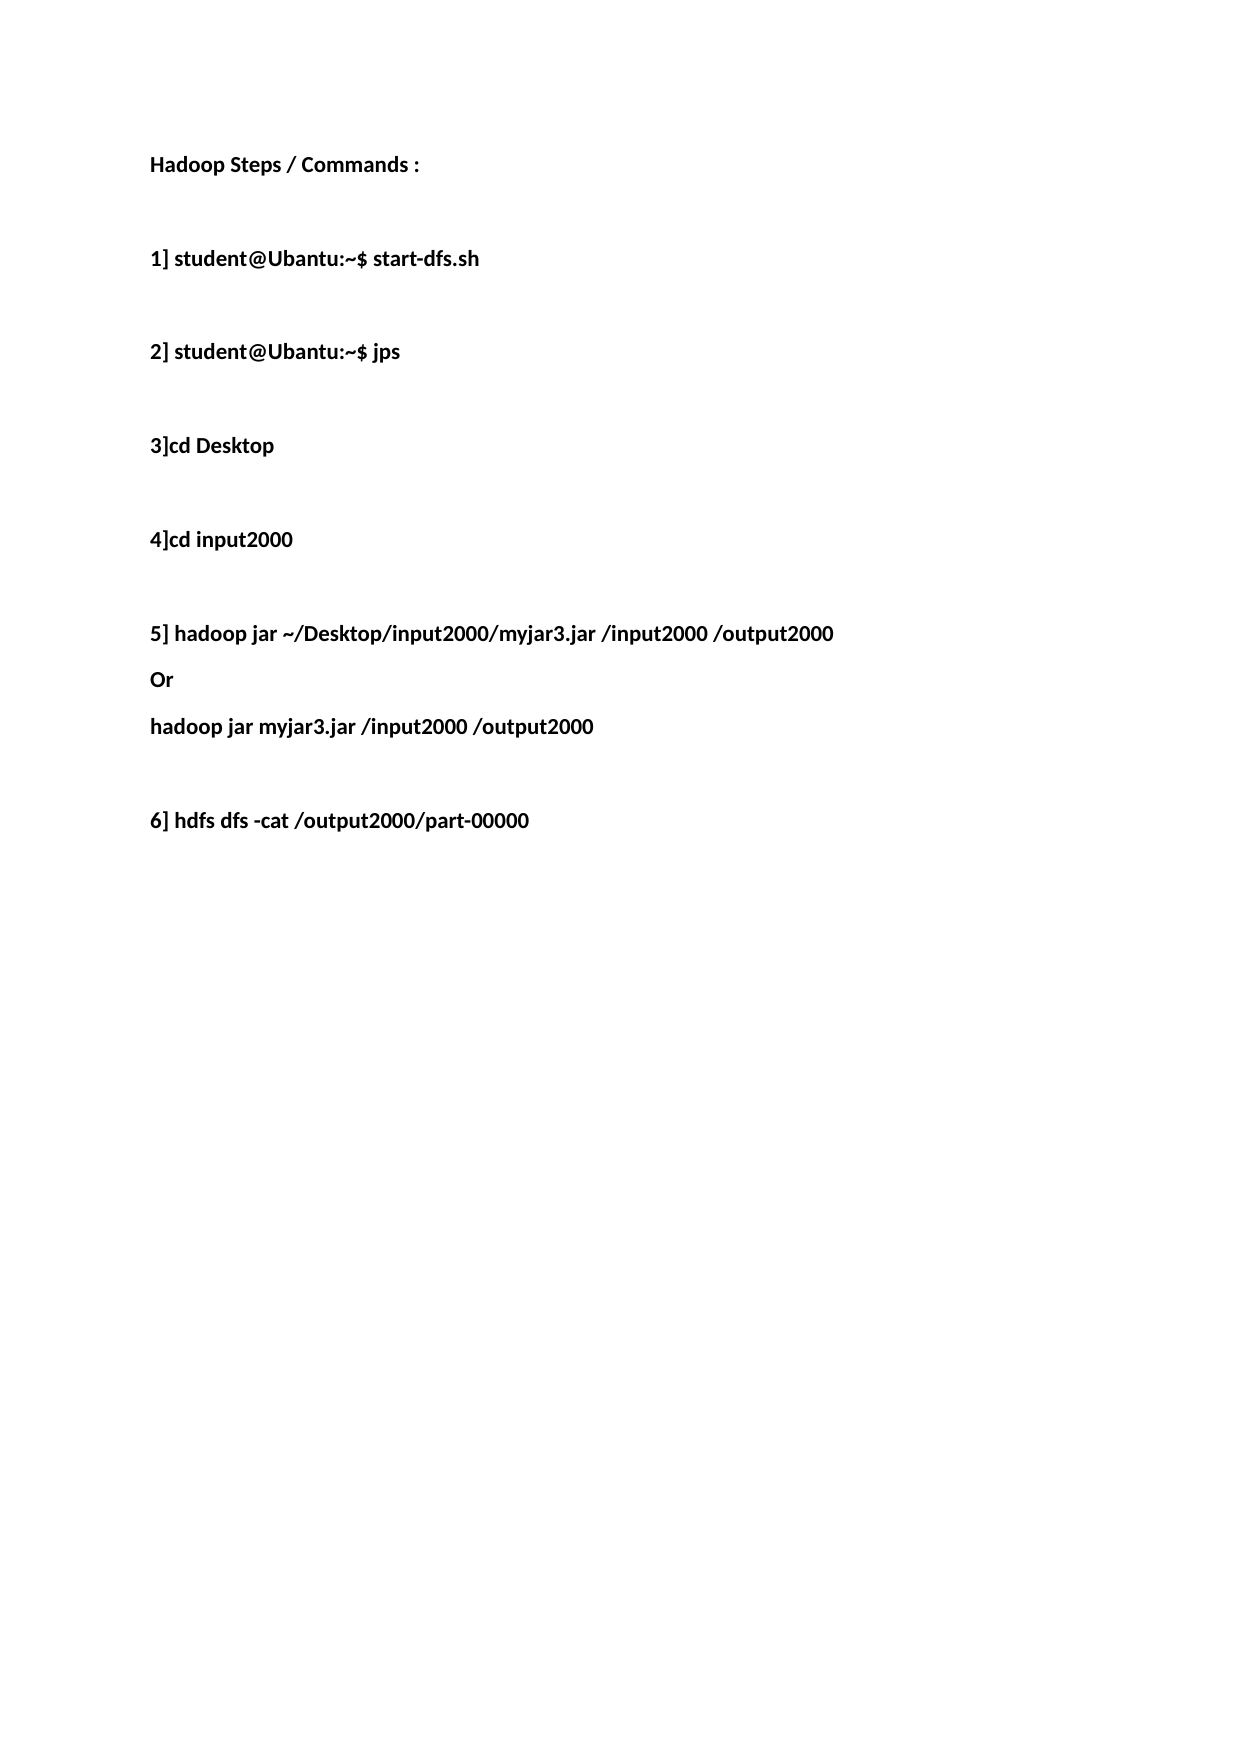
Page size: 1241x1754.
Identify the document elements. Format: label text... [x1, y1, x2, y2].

text hadoop jar myjar3.jar /input2000 /output2000 [150, 712, 1090, 741]
text 4]cd input2000 [150, 525, 1090, 553]
text Or [150, 666, 1090, 694]
text Hadoop Steps / Commands : [150, 150, 1090, 178]
text 3]cd Desktop [150, 431, 1090, 459]
text 1] student@Ubantu:~$ start-dfs.sh [150, 244, 1090, 272]
text 2] student@Ubantu:~$ jps [150, 337, 1090, 366]
text 5] hadoop jar ~/Desktop/input2000/myjar3.jar /input2000 /output2000 [150, 619, 1090, 647]
text 6] hdfs dfs -cat /output2000/part-00000 [150, 806, 1090, 834]
